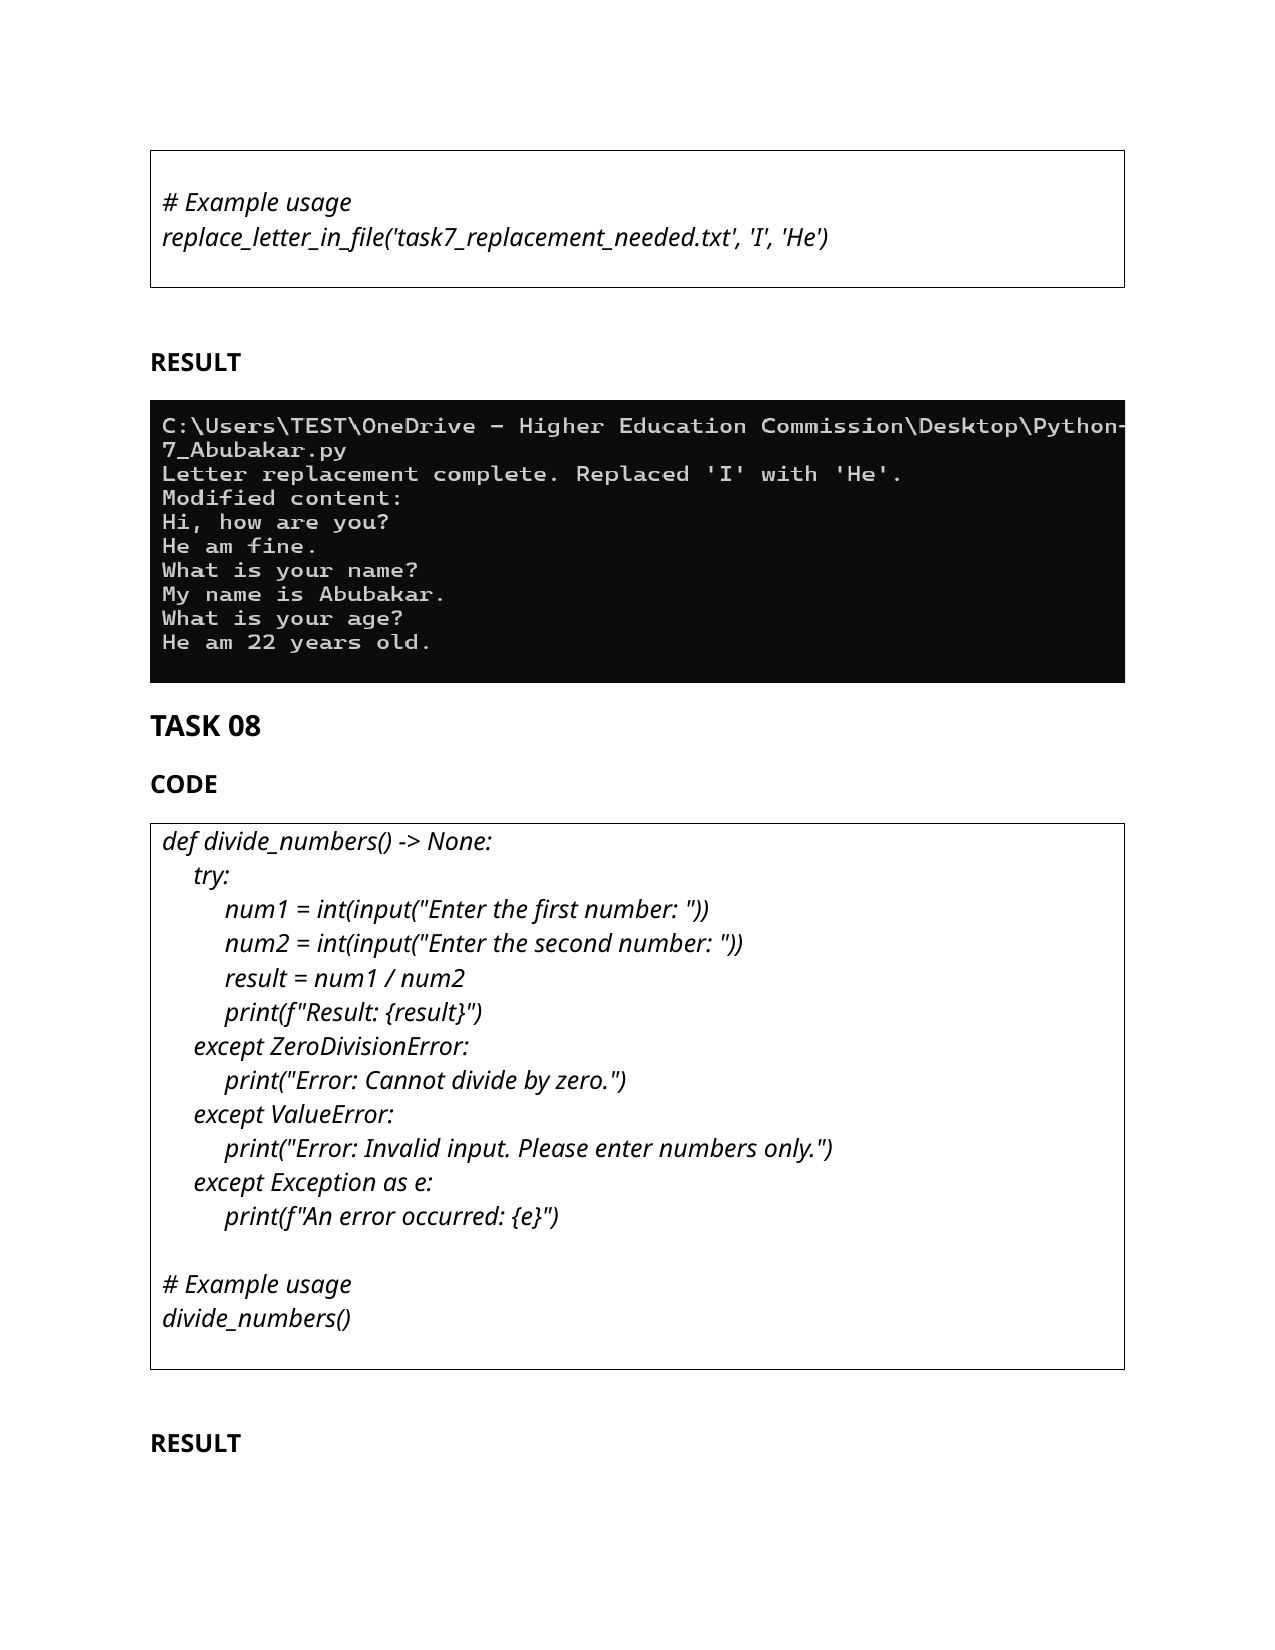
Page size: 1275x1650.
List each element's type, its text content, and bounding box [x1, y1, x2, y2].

text TASK 08 [150, 705, 1125, 744]
text RESULT [150, 344, 1125, 378]
picture [150, 400, 1125, 683]
text CODE [150, 767, 1125, 801]
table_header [151, 151, 1124, 287]
table_header def divide_numbers() -> None: try: num1 = int(input("Enter the first number: ")) num2 = int(input("Enter the second number: ")) result = num1 / num2 print(f"Result: {result}") except ZeroDivisionError: print("Error: Cannot divide by zero.") except ValueError: print("Error: Invalid input. Please enter numbers only.") except Exception as e: print(f"An error occurred: {e}") # Example usage divide_numbers() [151, 824, 1124, 1369]
text RESULT [150, 1426, 1125, 1460]
